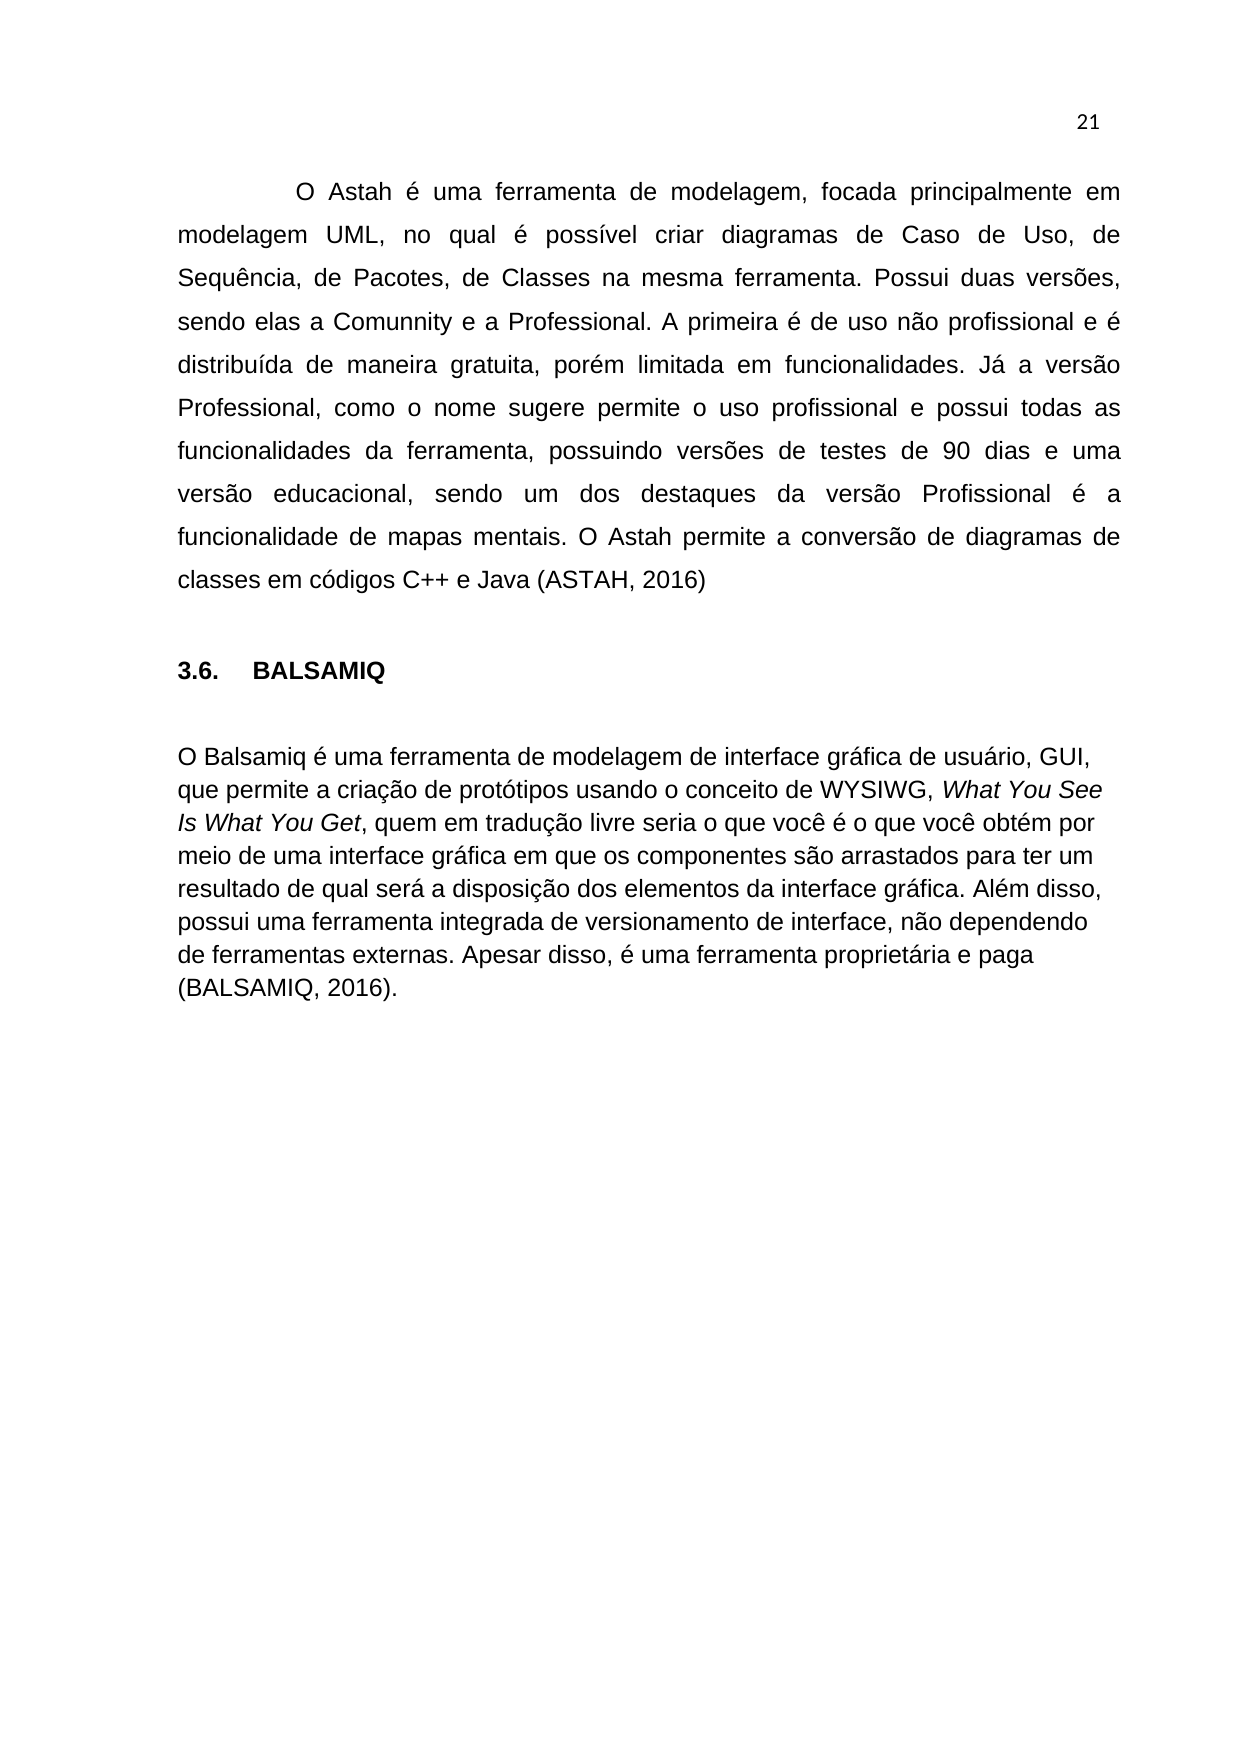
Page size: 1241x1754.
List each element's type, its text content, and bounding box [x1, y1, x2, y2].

text O Balsamiq é uma ferramenta de modelagem de interface gráfica de usuário, GUI, que permite a criação de protótipos usando o conceito de WYSIWG, What You See Is What You Get, quem em tradução livre seria o que você é o que você obtém por meio de uma interface gráfica em que os componentes são arrastados para ter um resultado de qual será a disposição dos elementos da interface gráfica. Além disso, possui uma ferramenta integrada de versionamento de interface, não dependendo de ferramentas externas. Apesar disso, é uma ferramenta proprietária e paga (BALSAMIQ, 2016). [177, 742, 1122, 1002]
subtitle BALSAMIQ [177, 656, 1122, 684]
text O Astah é uma ferramenta de modelagem, focada principalmente em modelagem UML, no qual é possível criar diagramas de Caso de Uso, de Sequência, de Pacotes, de Classes na mesma ferramenta. Possui duas versões, sendo elas a Comunnity e a Professional. A primeira é de uso não profissional e é distribuída de maneira gratuita, porém limitada em funcionalidades. Já a versão Professional, como o nome sugere permite o uso profissional e possui todas as funcionalidades da ferramenta, possuindo versões de testes de 90 dias e uma versão educacional, sendo um dos destaques da versão Profissional é a funcionalidade de mapas mentais. O Astah permite a conversão de diagramas de classes em códigos C++ e Java (ASTAH, 2016) [177, 177, 1122, 594]
